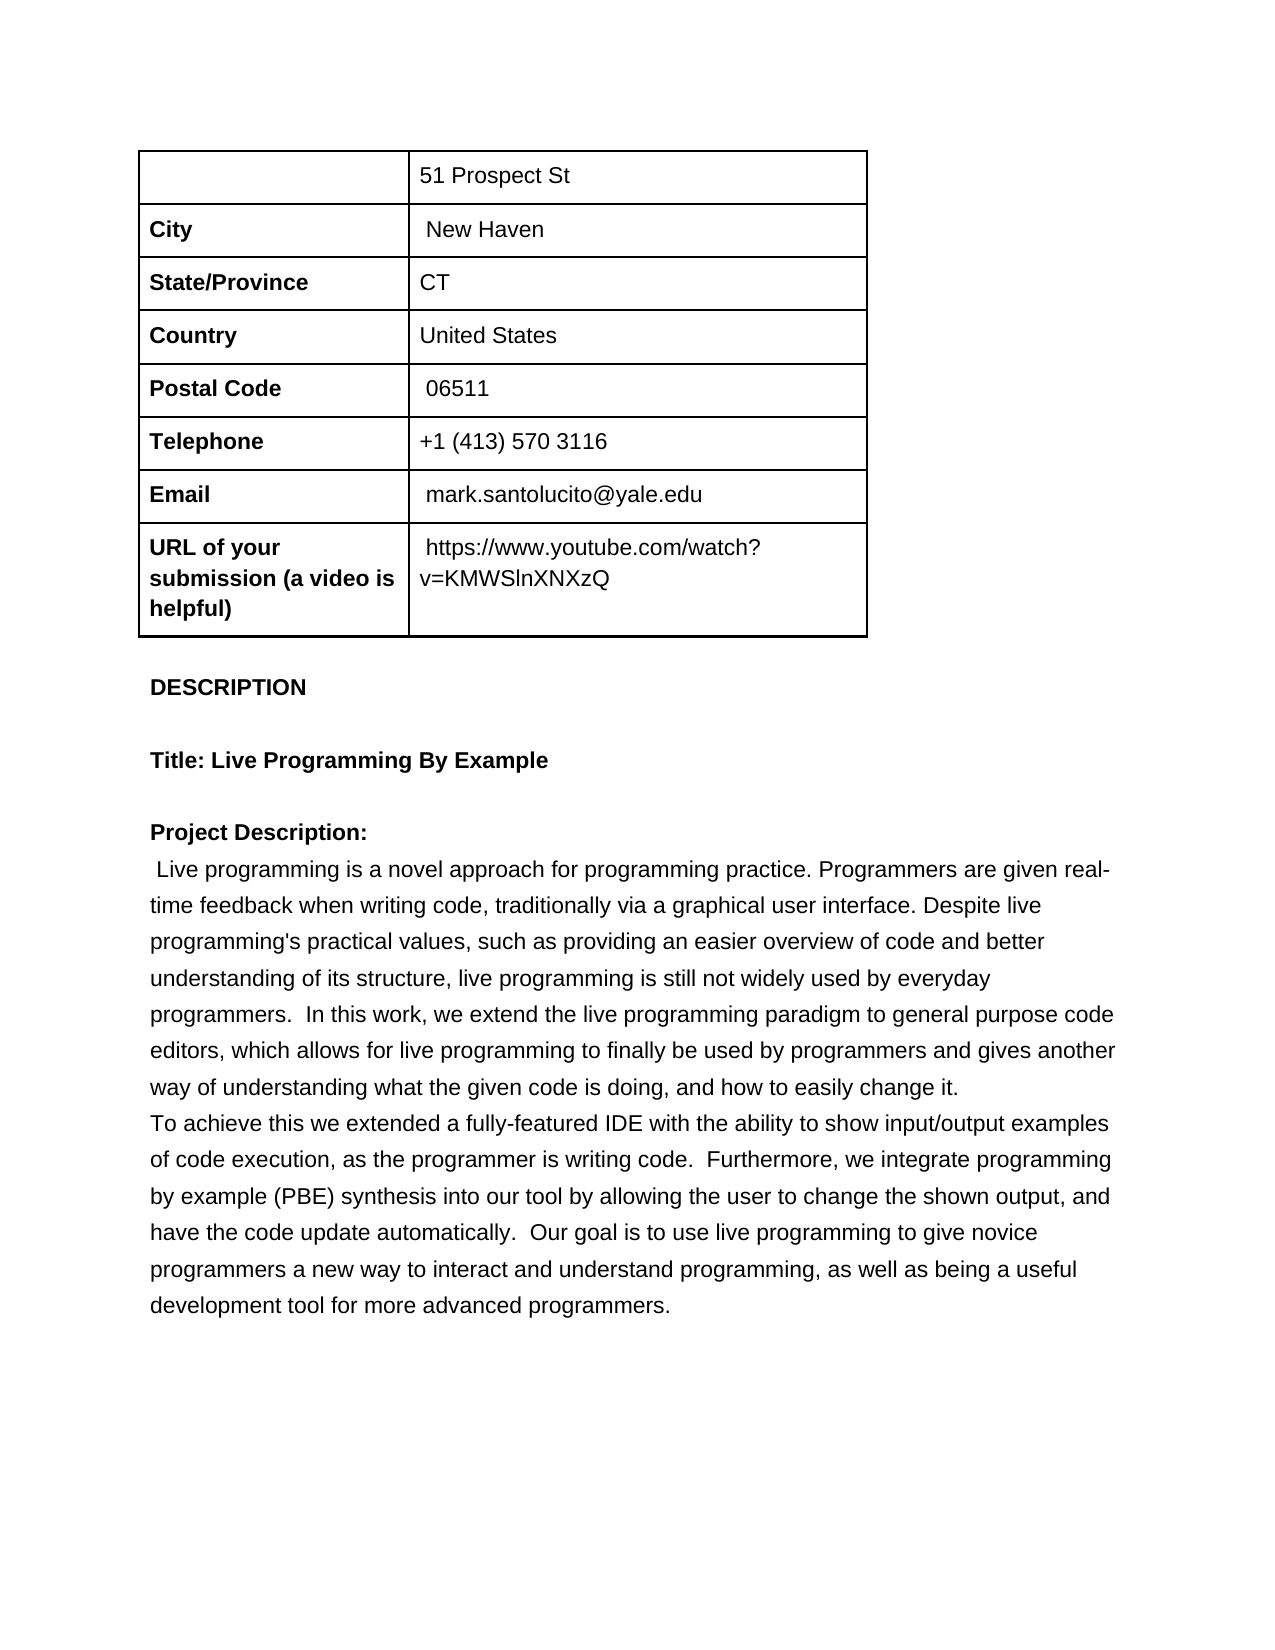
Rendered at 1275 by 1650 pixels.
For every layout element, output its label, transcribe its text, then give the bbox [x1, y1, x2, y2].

table_cell URL of your submission (a video is helpful) [140, 524, 408, 635]
table_cell City [140, 205, 408, 256]
text DESCRIPTION [150, 674, 1125, 700]
table_cell United States [410, 311, 866, 362]
table_cell https://www.youtube.com/watch?v=KMWSlnXNXzQ [410, 524, 866, 635]
table_cell [140, 152, 408, 203]
text Title: Live Programming By Example [150, 747, 1125, 773]
table_cell 06511 [410, 365, 866, 416]
table_cell mark.santolucito@yale.edu [410, 471, 866, 522]
table_cell Email [140, 471, 408, 522]
table_cell CT [410, 258, 866, 309]
table_cell Telephone [140, 418, 408, 469]
text Project Description: [150, 819, 1125, 846]
table_cell Postal Code [140, 365, 408, 416]
table_cell Country [140, 311, 408, 362]
text Live programming is a novel approach for programming practice. Programmers are given real-time feedback when writing code, traditionally via a graphical user interface. Despite live programming's practical values, such as providing an easier overview of code and better understanding of its structure, live programming is still not widely used by everyday programmers. In this work, we extend the live programming paradigm to general purpose code editors, which allows for live programming to finally be used by programmers and gives another way of understanding what the given code is doing, and how to easily change it. [150, 856, 1125, 1100]
table_cell +1 (413) 570 3116 [410, 418, 866, 469]
table_cell State/Province [140, 258, 408, 309]
text To achieve this we extended a fully-featured IDE with the ability to show input/output examples of code execution, as the programmer is writing code. Furthermore, we integrate programming by example (PBE) synthesis into our tool by allowing the user to change the shown output, and have the code update automatically. Our goal is to use live programming to give novice programmers a new way to interact and understand programming, as well as being a useful development tool for more advanced programmers. [150, 1110, 1125, 1318]
table_cell New Haven [410, 205, 866, 256]
table_cell 51 Prospect St [410, 152, 866, 203]
